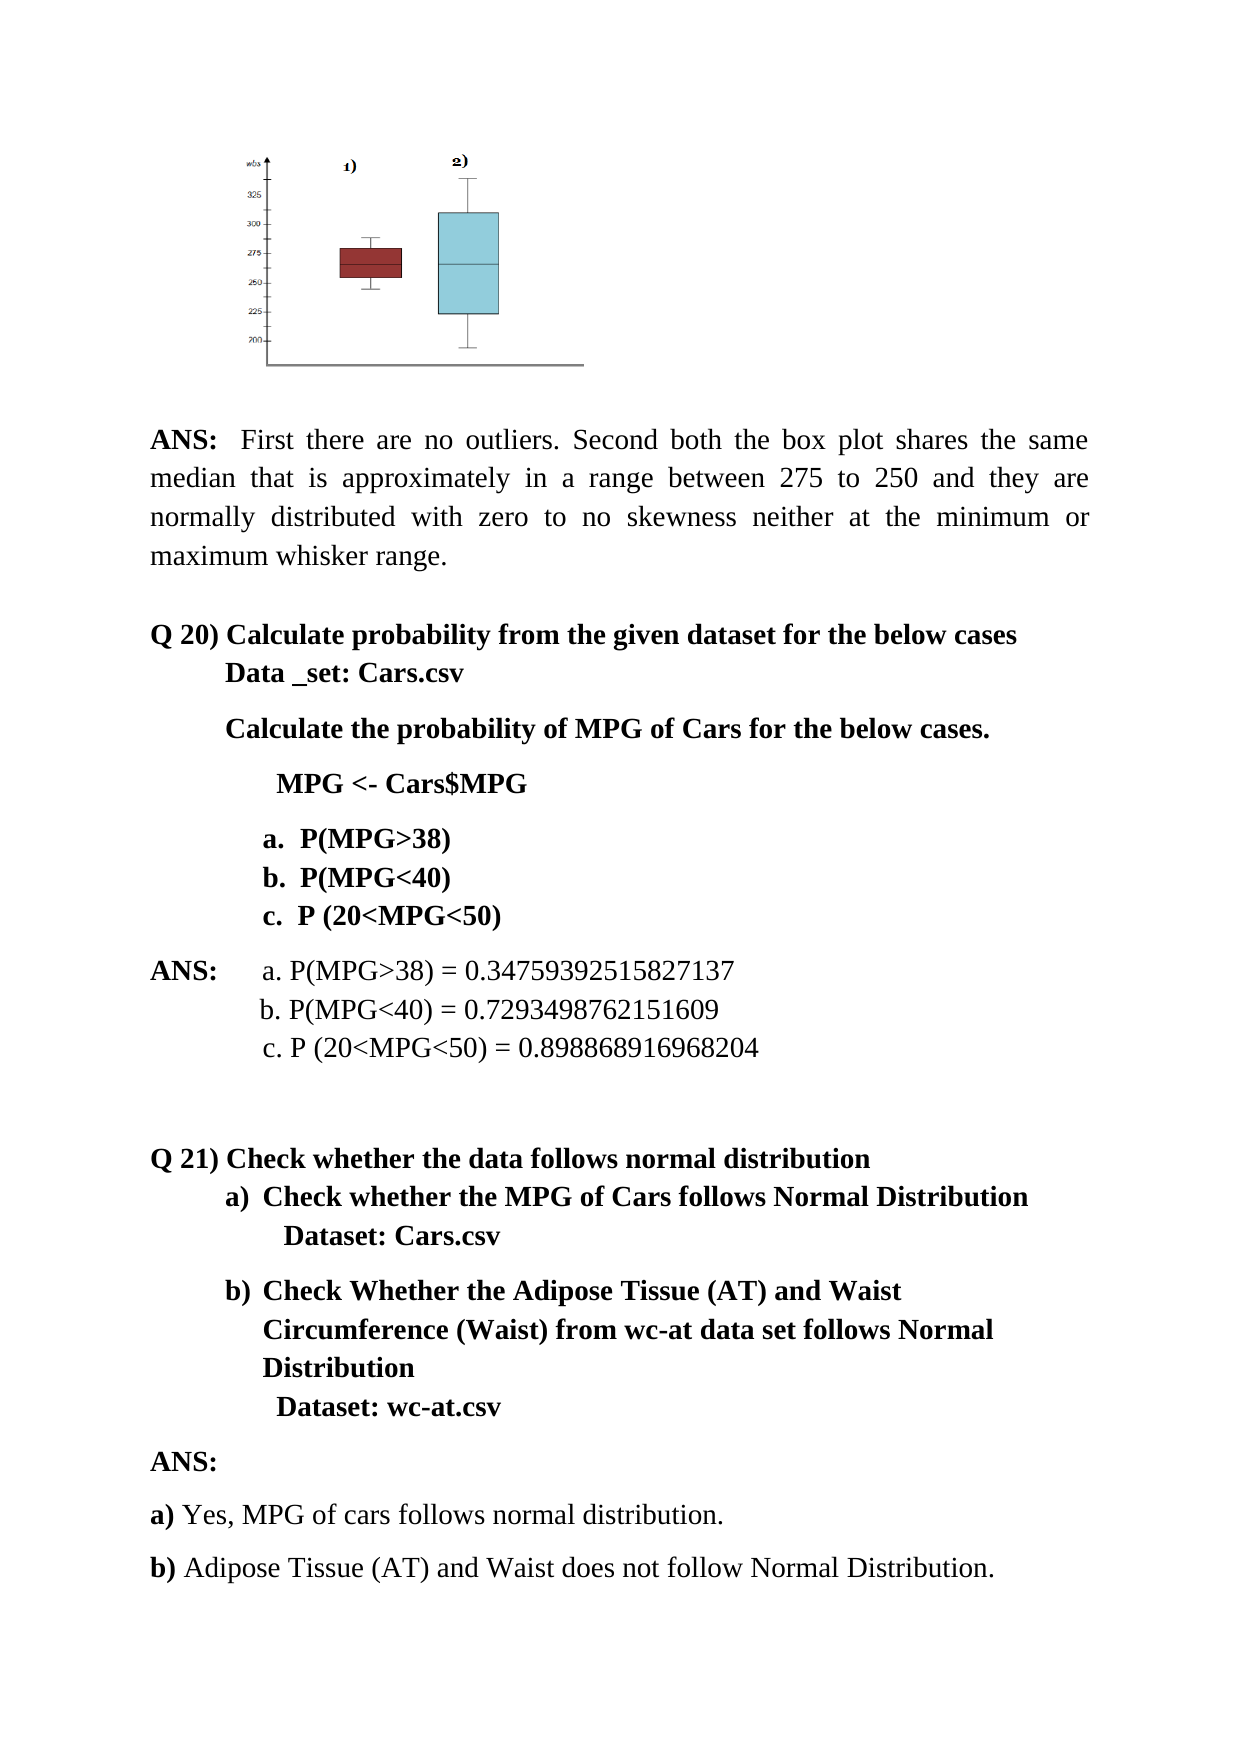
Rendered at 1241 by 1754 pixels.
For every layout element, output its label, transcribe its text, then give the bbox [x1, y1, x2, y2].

text ANS: a. P(MPG>38) = 0.34759392515827137 [150, 953, 1090, 987]
text Calculate the probability of MPG of Cars for the below cases. [225, 711, 1090, 744]
list Dataset: wc-at.csv [225, 1389, 1090, 1422]
text MPG <- Cars$MPG [225, 766, 1090, 799]
list P(MPG>38) [262, 821, 1090, 855]
list P(MPG<40) [262, 860, 1090, 893]
text c. P (20<MPG<50) = 0.898868916968204 [262, 1031, 1090, 1064]
text Q 21) Check whether the data follows normal distribution [150, 1141, 1090, 1174]
text c. P (20<MPG<50) [262, 898, 1090, 932]
text Q 20) Calculate probability from the given dataset for the below cases [150, 617, 1090, 651]
text b. P(MPG<40) = 0.7293498762151609 [150, 992, 1090, 1026]
text a) Yes, MPG of cars follows normal distribution. [150, 1497, 1090, 1531]
text ANS: [150, 1444, 1090, 1478]
list Check whether the MPG of Cars follows Normal Distribution [225, 1179, 1090, 1213]
text ANS: First there are no outliers. Second both the box plot shares the same median that is approximately in a range between 275 to 250 and they are normally distributed with zero to no skewness neither at the minimum or maximum whisker range. [150, 422, 1090, 571]
text Dataset: Cars.csv [225, 1218, 1090, 1252]
text b) Adipose Tissue (AT) and Waist does not follow Normal Distribution. [150, 1550, 1090, 1583]
text Data _set: Cars.csv [225, 656, 1090, 689]
list Check Whether the Adipose Tissue (AT) and Waist Circumference (Waist) from wc-at data set follows Normal Distribution [225, 1273, 1090, 1384]
picture [150, 150, 586, 404]
